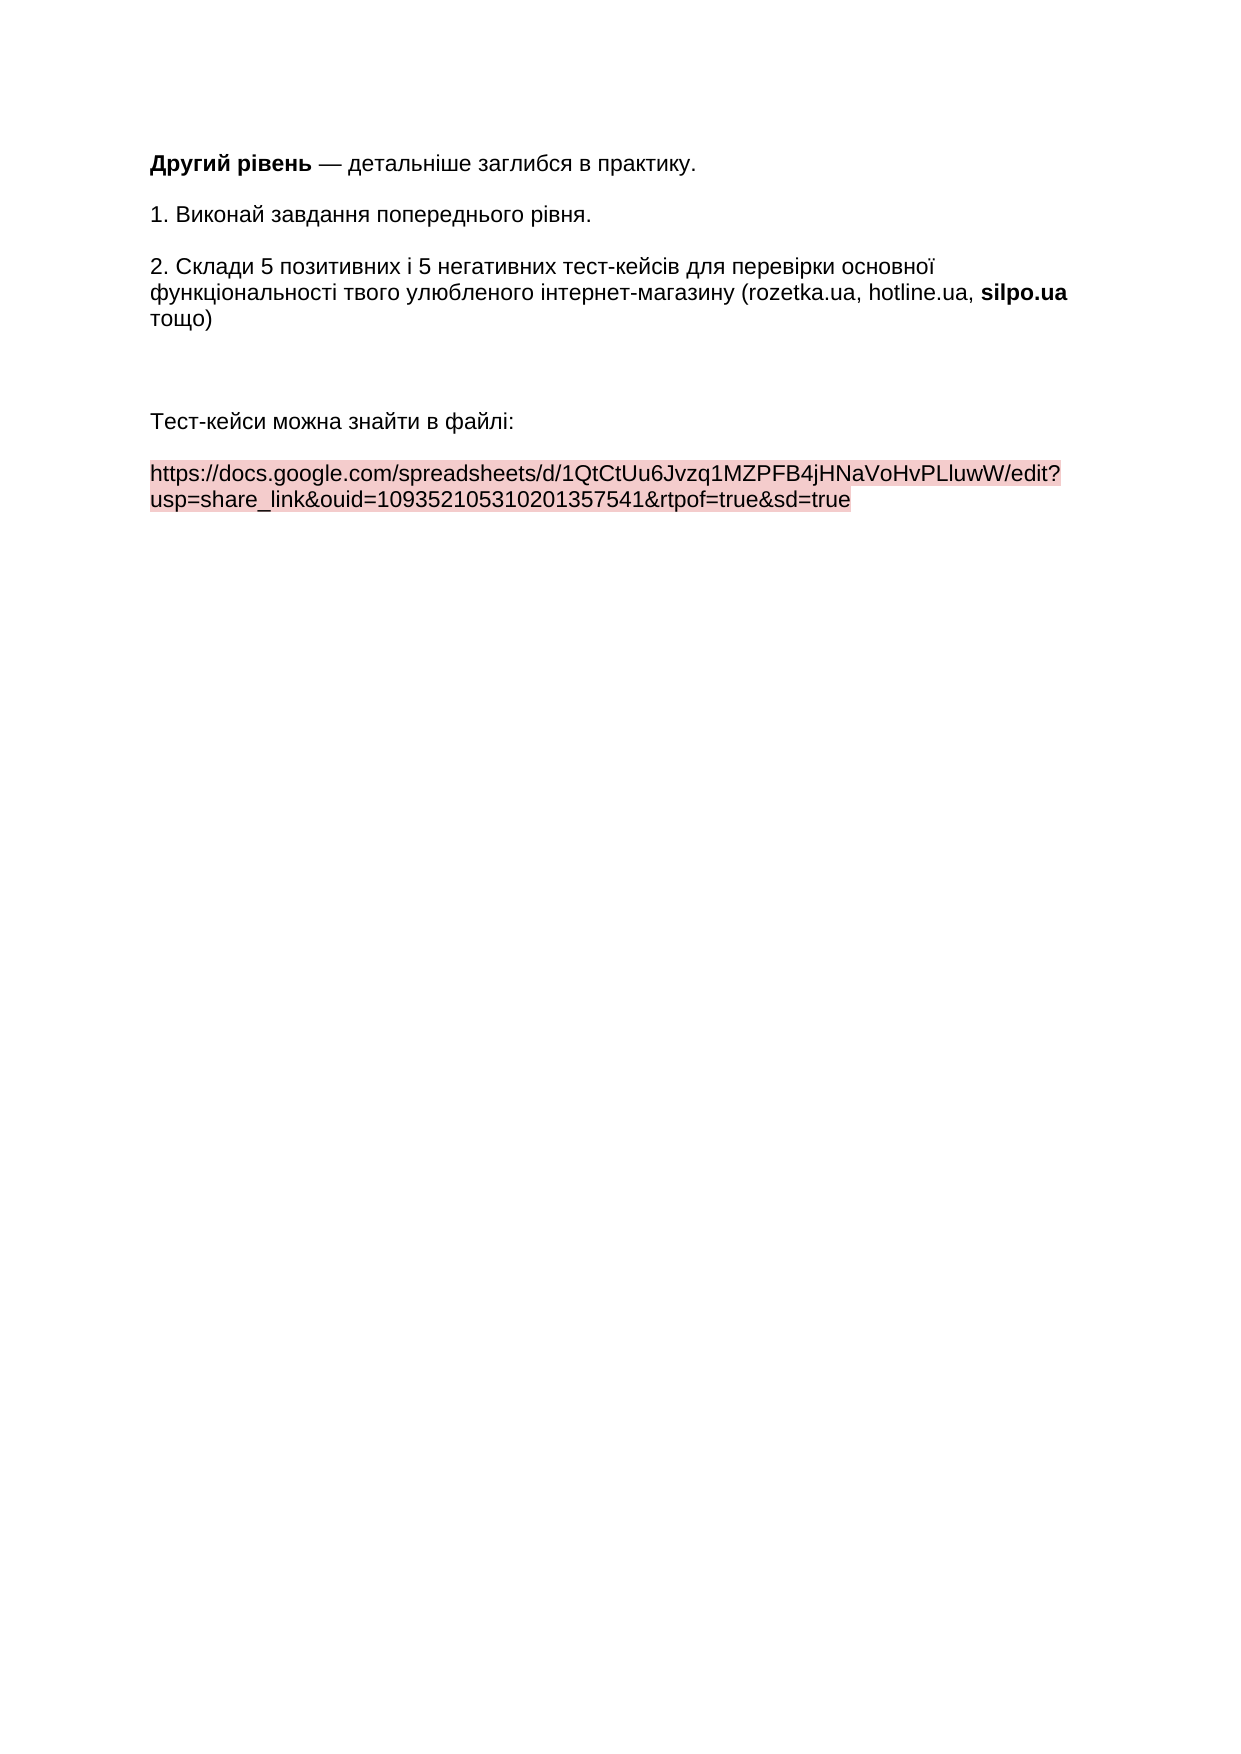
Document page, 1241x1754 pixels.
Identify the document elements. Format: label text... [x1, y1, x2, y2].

text https://docs.google.com/spreadsheets/d/1QtCtUu6Jvzq1MZPFB4jHNaVoHvPLluwW/edit?usp=share_link&ouid=109352105310201357541&rtpof=true&sd=true [150, 459, 1090, 512]
text 1. Виконай завдання попереднього рівня. [150, 201, 1090, 228]
text Тест-кейси можна знайти в файлі: [150, 408, 1090, 434]
text Другий рівень — детальніше заглибся в практику. [150, 150, 1090, 176]
text 2. Склади 5 позитивних і 5 негативних тест-кейсів для перевірки основної функціональності твого улюбленого інтернет-магазину (rozetka.ua, hotline.ua, silpo.ua тощо) [150, 253, 1090, 332]
